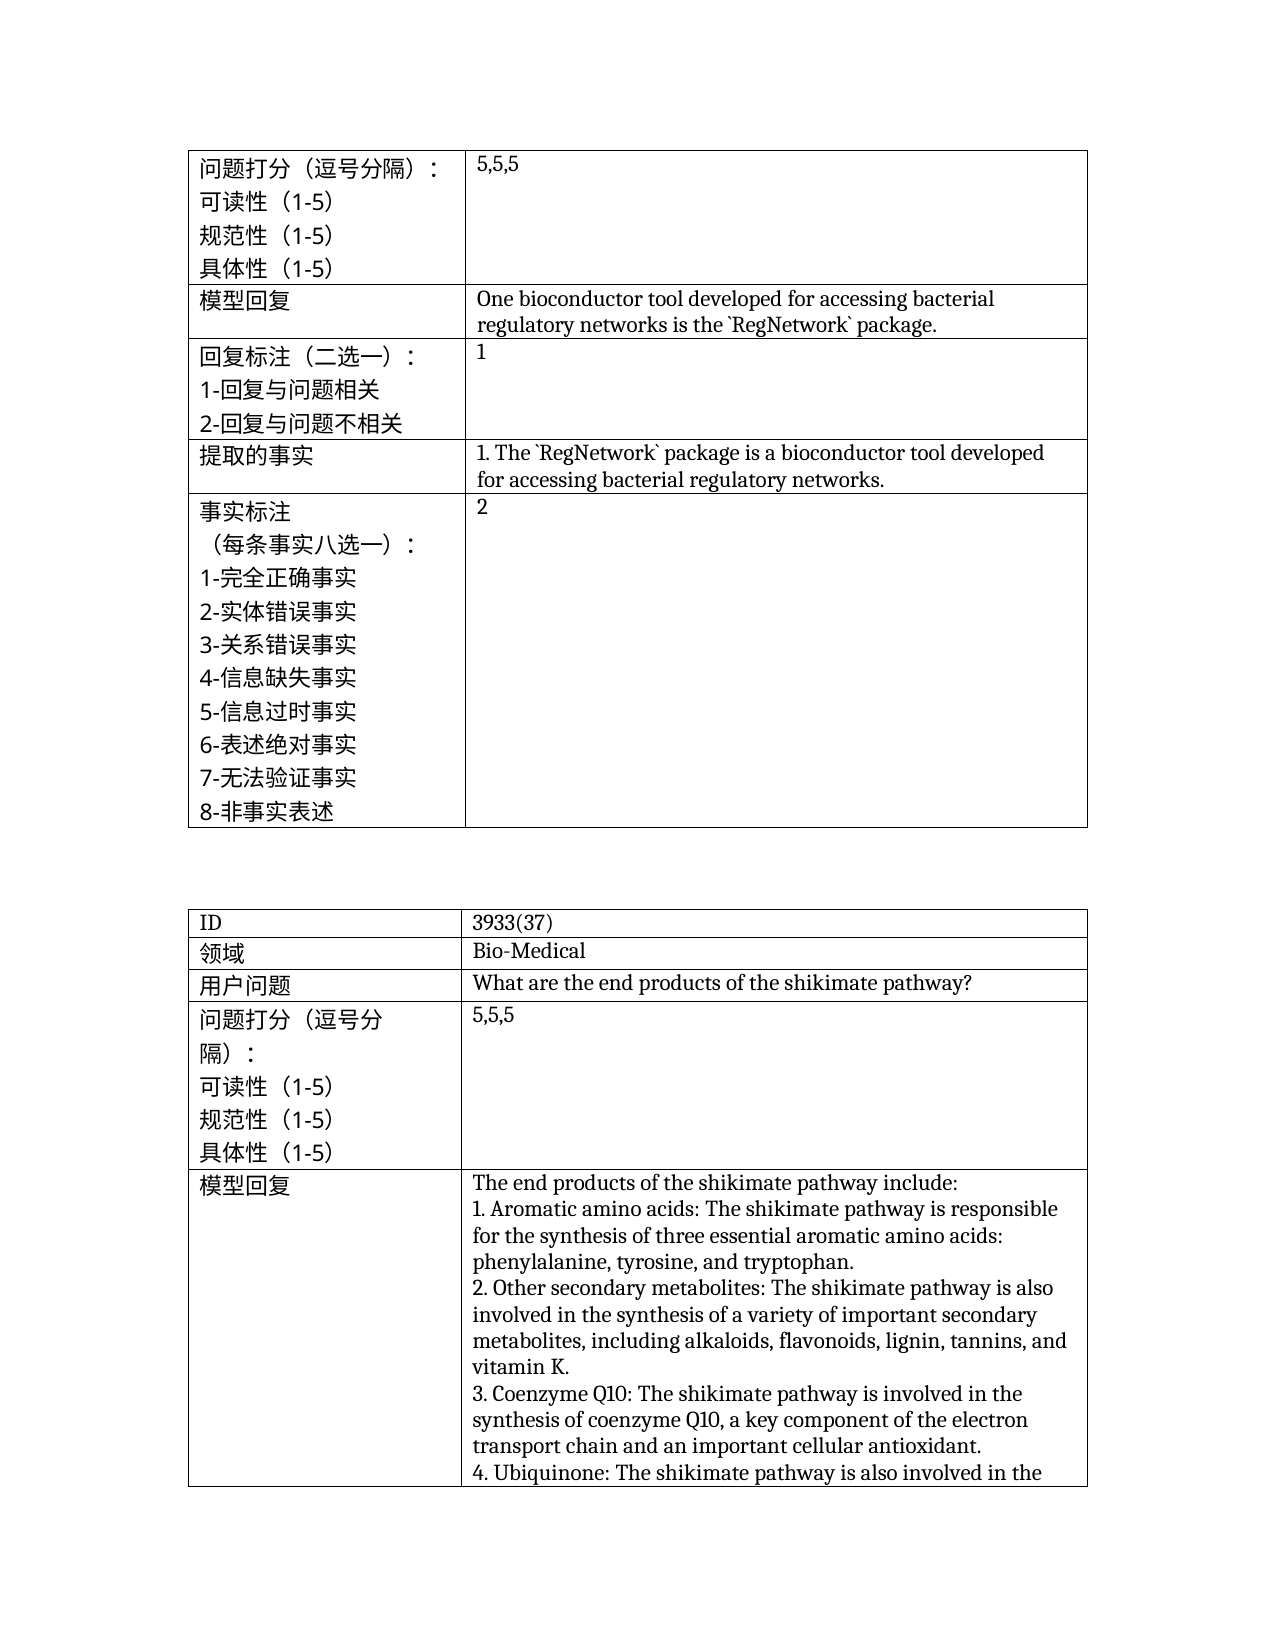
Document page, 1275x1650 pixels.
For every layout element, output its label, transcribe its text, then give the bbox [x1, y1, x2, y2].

table_cell 模型回复 [189, 285, 465, 338]
table_cell 回复标注（二选一）： 1-回复与问题相关 2-回复与问题不相关 [189, 339, 465, 439]
table_cell 提取的事实 [189, 440, 465, 493]
table_cell 1 [466, 339, 1087, 439]
table_cell 领域 [189, 938, 461, 969]
table_cell Bio-Medical [462, 938, 1087, 969]
table_cell 5,5,5 [462, 1002, 1087, 1169]
table_cell 问题打分（逗号分隔）： 可读性（1-5） 规范性（1-5） 具体性（1-5） [189, 1002, 461, 1169]
table_cell 问题打分（逗号分隔）： 可读性（1-5） 规范性（1-5） 具体性（1-5） [189, 151, 465, 284]
table_cell One bioconductor tool developed for accessing bacterial regulatory networks is the `RegNetwork` package. [466, 285, 1087, 338]
table_cell 1. The `RegNetwork` package is a bioconductor tool developed for accessing bacterial regulatory networks. [466, 440, 1087, 493]
table_cell 2 [466, 494, 1087, 827]
table_cell 事实标注 （每条事实八选一）： 1-完全正确事实 2-实体错误事实 3-关系错误事实 4-信息缺失事实 5-信息过时事实 6-表述绝对事实 7-无法验证事实 8-非事实表述 [189, 494, 465, 827]
table_cell 模型回复 [189, 1170, 461, 1486]
table_header ID [189, 910, 461, 937]
table_cell 用户问题 [189, 970, 461, 1001]
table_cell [462, 1170, 1087, 1486]
table_cell What are the end products of the shikimate pathway? [462, 970, 1087, 1001]
table_cell 5,5,5 [466, 151, 1087, 284]
table_header 3933(37) [462, 910, 1087, 937]
